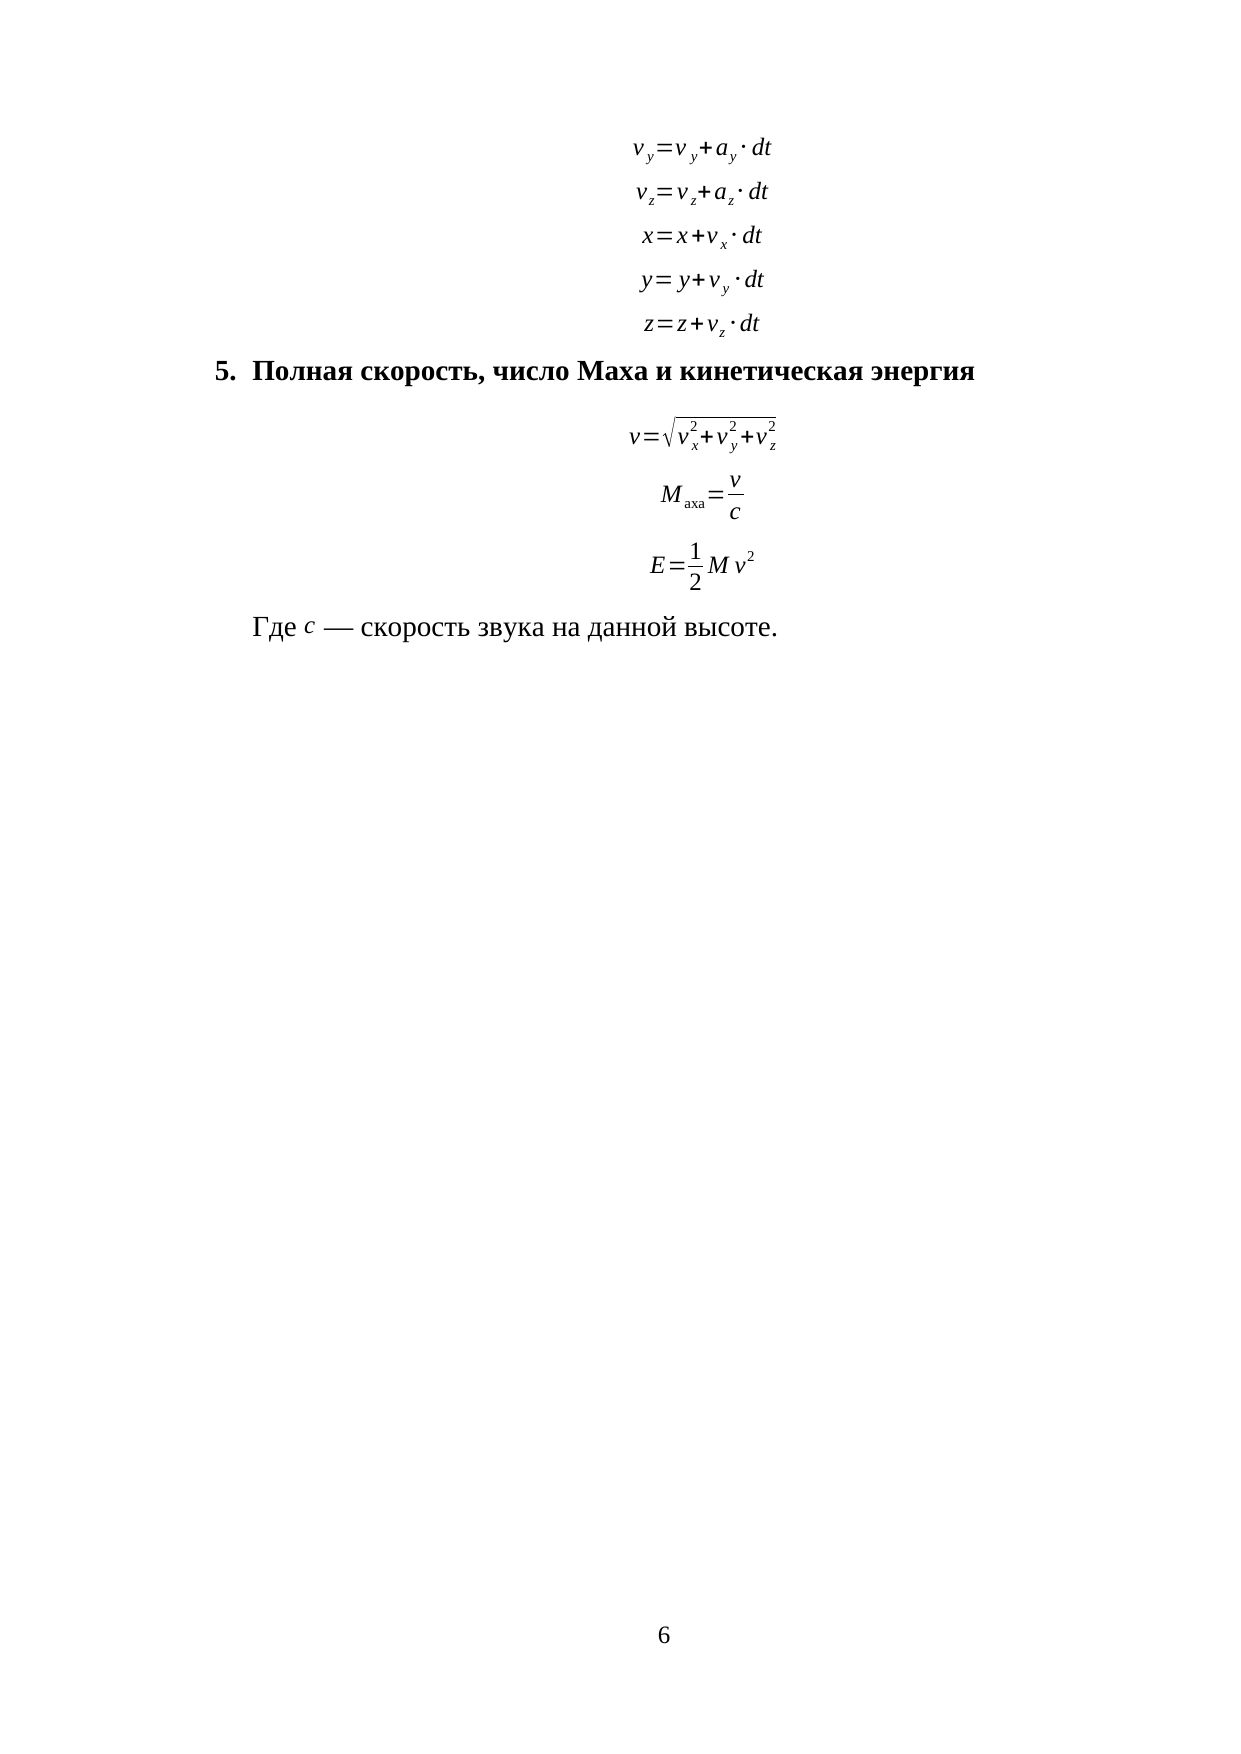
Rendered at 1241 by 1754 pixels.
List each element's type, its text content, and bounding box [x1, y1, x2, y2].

text Где — скорость звука на данной высоте. [177, 609, 1152, 642]
list Полная скорость, число Маха и кинетическая энергия [214, 353, 1152, 387]
